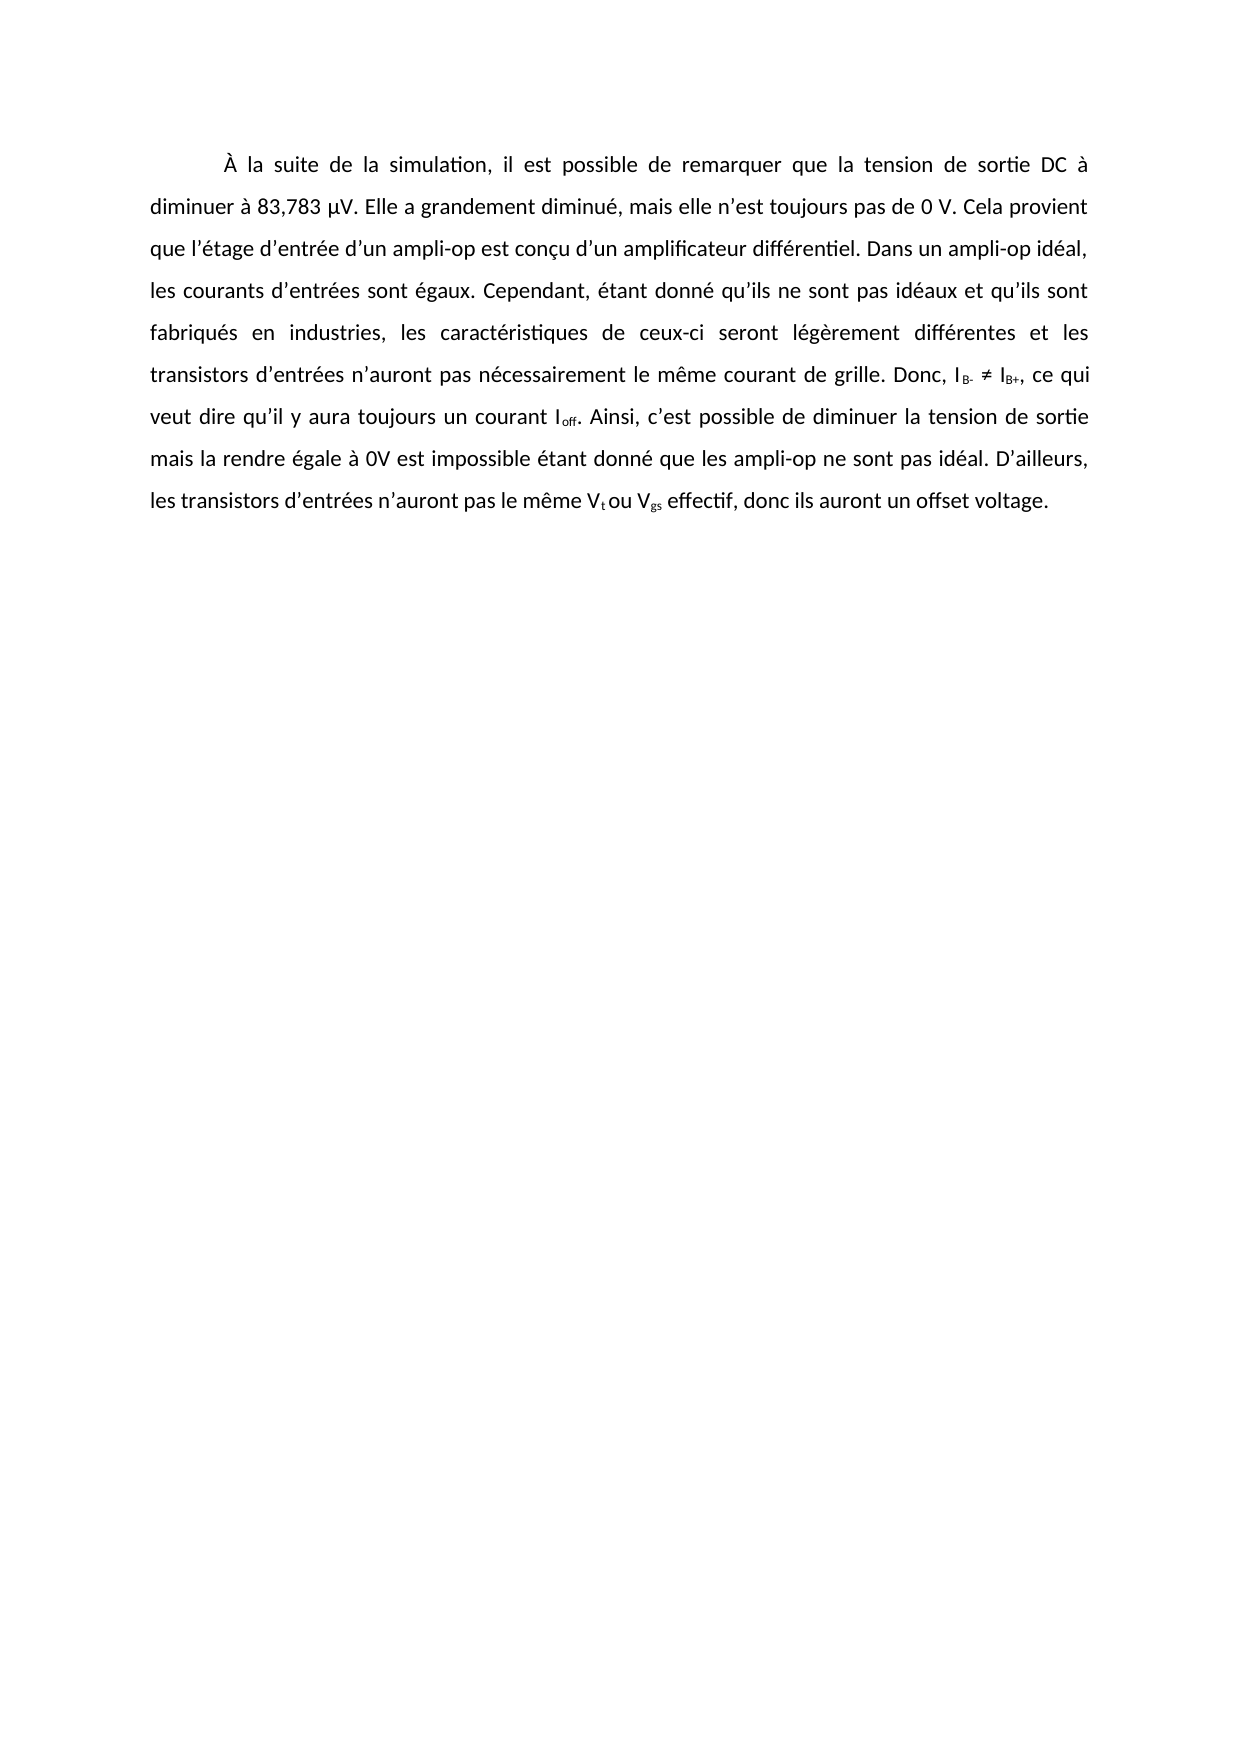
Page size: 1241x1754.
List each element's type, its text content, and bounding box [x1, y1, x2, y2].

text À la suite de la simulation, il est possible de remarquer que la tension de sortie DC à diminuer à 83,783 µV. Elle a grandement diminué, mais elle n’est toujours pas de 0 V. Cela provient que l’étage d’entrée d’un ampli-op est conçu d’un amplificateur différentiel. Dans un ampli-op idéal, les courants d’entrées sont égaux. Cependant, étant donné qu’ils ne sont pas idéaux et qu’ils sont fabriqués en industries, les caractéristiques de ceux-ci seront légèrement différentes et les transistors d’entrées n’auront pas nécessairement le même courant de grille. Donc, IB- ≠ IB+, ce qui veut dire qu’il y aura toujours un courant Ioff. Ainsi, c’est possible de diminuer la tension de sortie mais la rendre égale à 0V est impossible étant donné que les ampli-op ne sont pas idéal. D’ailleurs, les transistors d’entrées n’auront pas le même Vt ou Vgs effectif, donc ils auront un offset voltage. [150, 150, 1090, 514]
